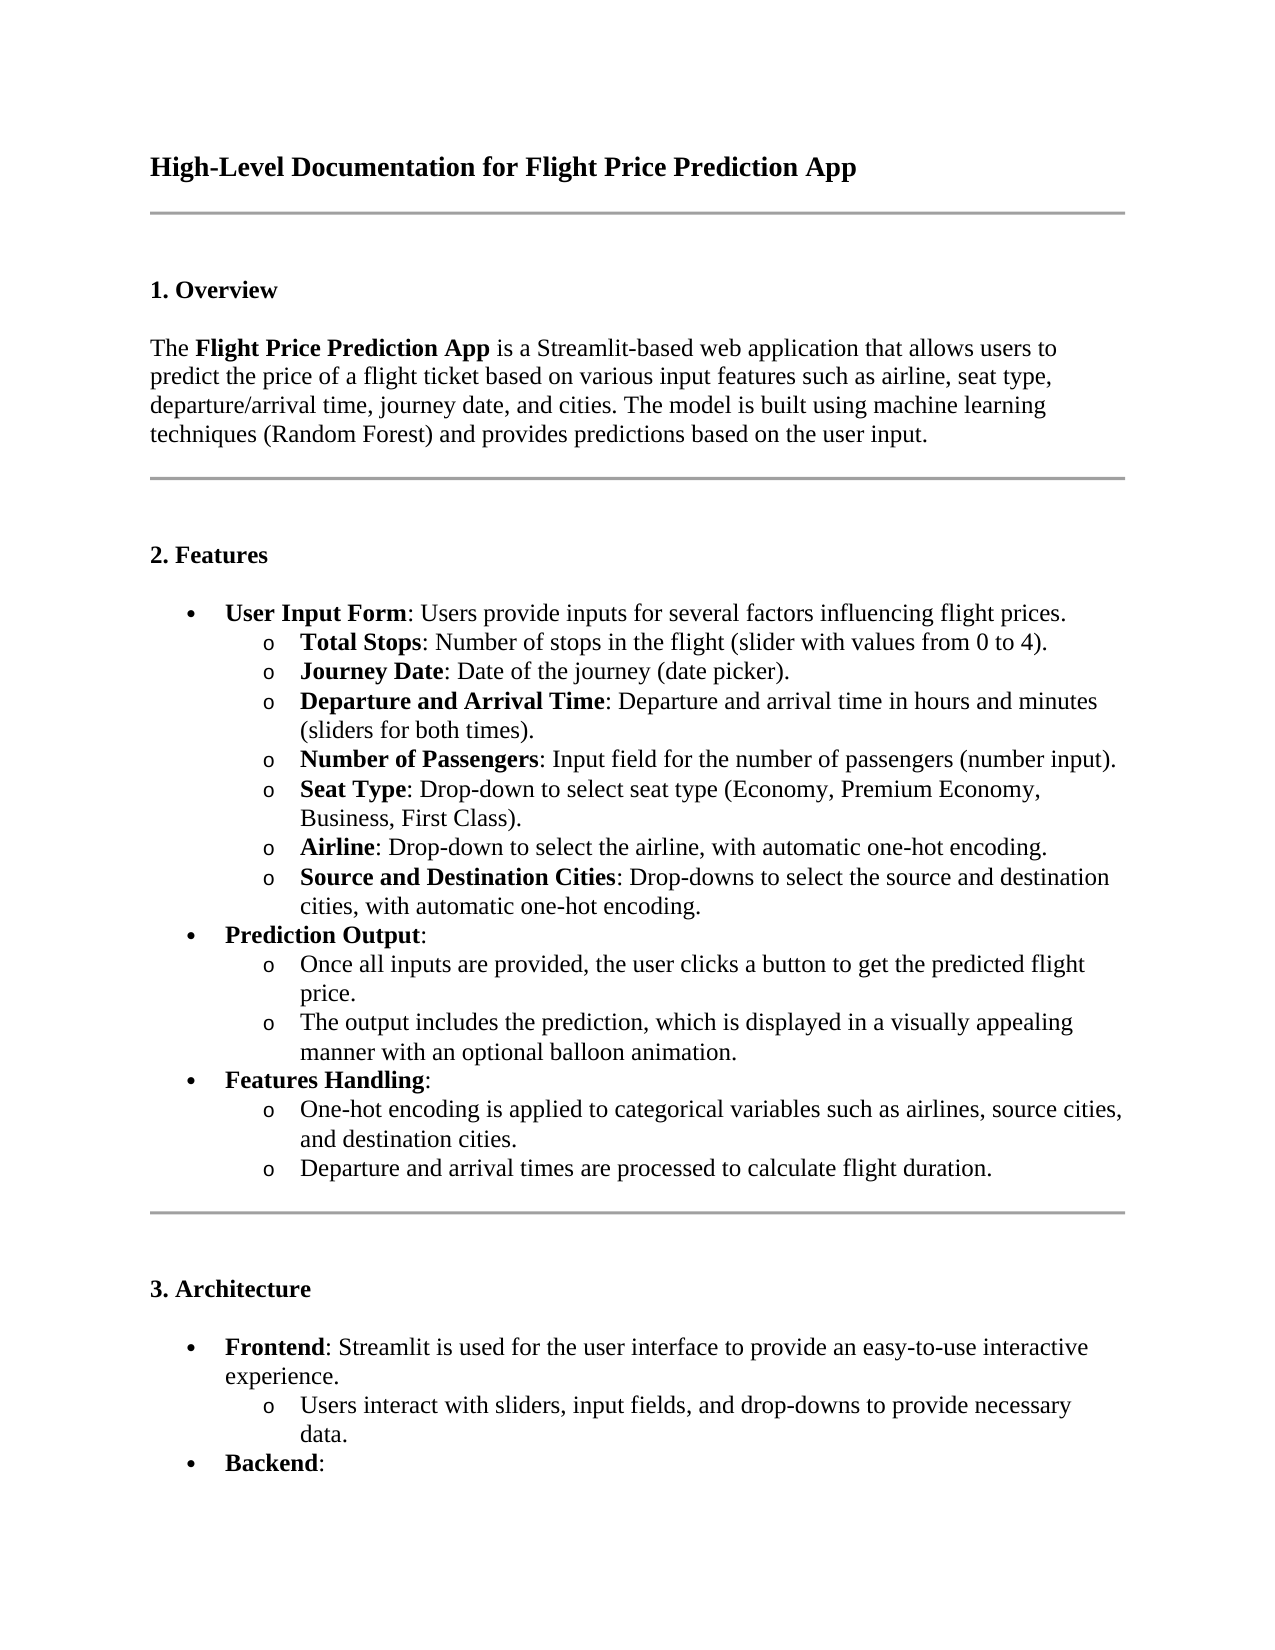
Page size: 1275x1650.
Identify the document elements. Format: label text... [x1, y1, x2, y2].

list One-hot encoding is applied to categorical variables such as airlines, source cities, and destination cities. [262, 1094, 1125, 1153]
list The output includes the prediction, which is displayed in a visually appealing manner with an optional balloon animation. [262, 1007, 1125, 1066]
list Seat Type: Drop-down to select seat type (Economy, Premium Economy, Business, First Class). [262, 774, 1125, 832]
list Users interact with sliders, input fields, and drop-downs to provide necessary data. [262, 1390, 1125, 1448]
list Source and Destination Cities: Drop-downs to select the source and destination cities, with automatic one-hot encoding. [262, 862, 1125, 920]
list Once all inputs are provided, the user clicks a button to get the predicted flight price. [262, 949, 1125, 1007]
text 1. Overview [150, 275, 1125, 303]
list User Input Form: Users provide inputs for several factors influencing flight prices. [187, 598, 1125, 627]
list Frontend: Streamlit is used for the user interface to provide an easy-to-use interactive experience. [187, 1332, 1125, 1390]
text 3. Architecture [150, 1274, 1125, 1303]
list Airline: Drop-down to select the airline, with automatic one-hot encoding. [262, 832, 1125, 862]
list Number of Passengers: Input field for the number of passengers (number input). [262, 744, 1125, 774]
list Departure and Arrival Time: Departure and arrival time in hours and minutes (sliders for both times). [262, 686, 1125, 744]
list Backend: [187, 1448, 1125, 1477]
text High-Level Documentation for Flight Price Prediction App [150, 150, 1125, 182]
text 2. Features [150, 540, 1125, 569]
list Journey Date: Date of the journey (date picker). [262, 656, 1125, 686]
list Prediction Output: [187, 920, 1125, 949]
list Features Handling: [187, 1066, 1125, 1094]
list Departure and arrival times are processed to calculate flight duration. [262, 1153, 1125, 1182]
text The Flight Price Prediction App is a Streamlit-based web application that allows users to predict the price of a flight ticket based on various input features such as airline, seat type, departure/arrival time, journey date, and cities. The model is built using machine learning techniques (Random Forest) and provides predictions based on the user input. [150, 333, 1125, 448]
list Total Stops: Number of stops in the flight (slider with values from 0 to 4). [262, 627, 1125, 656]
